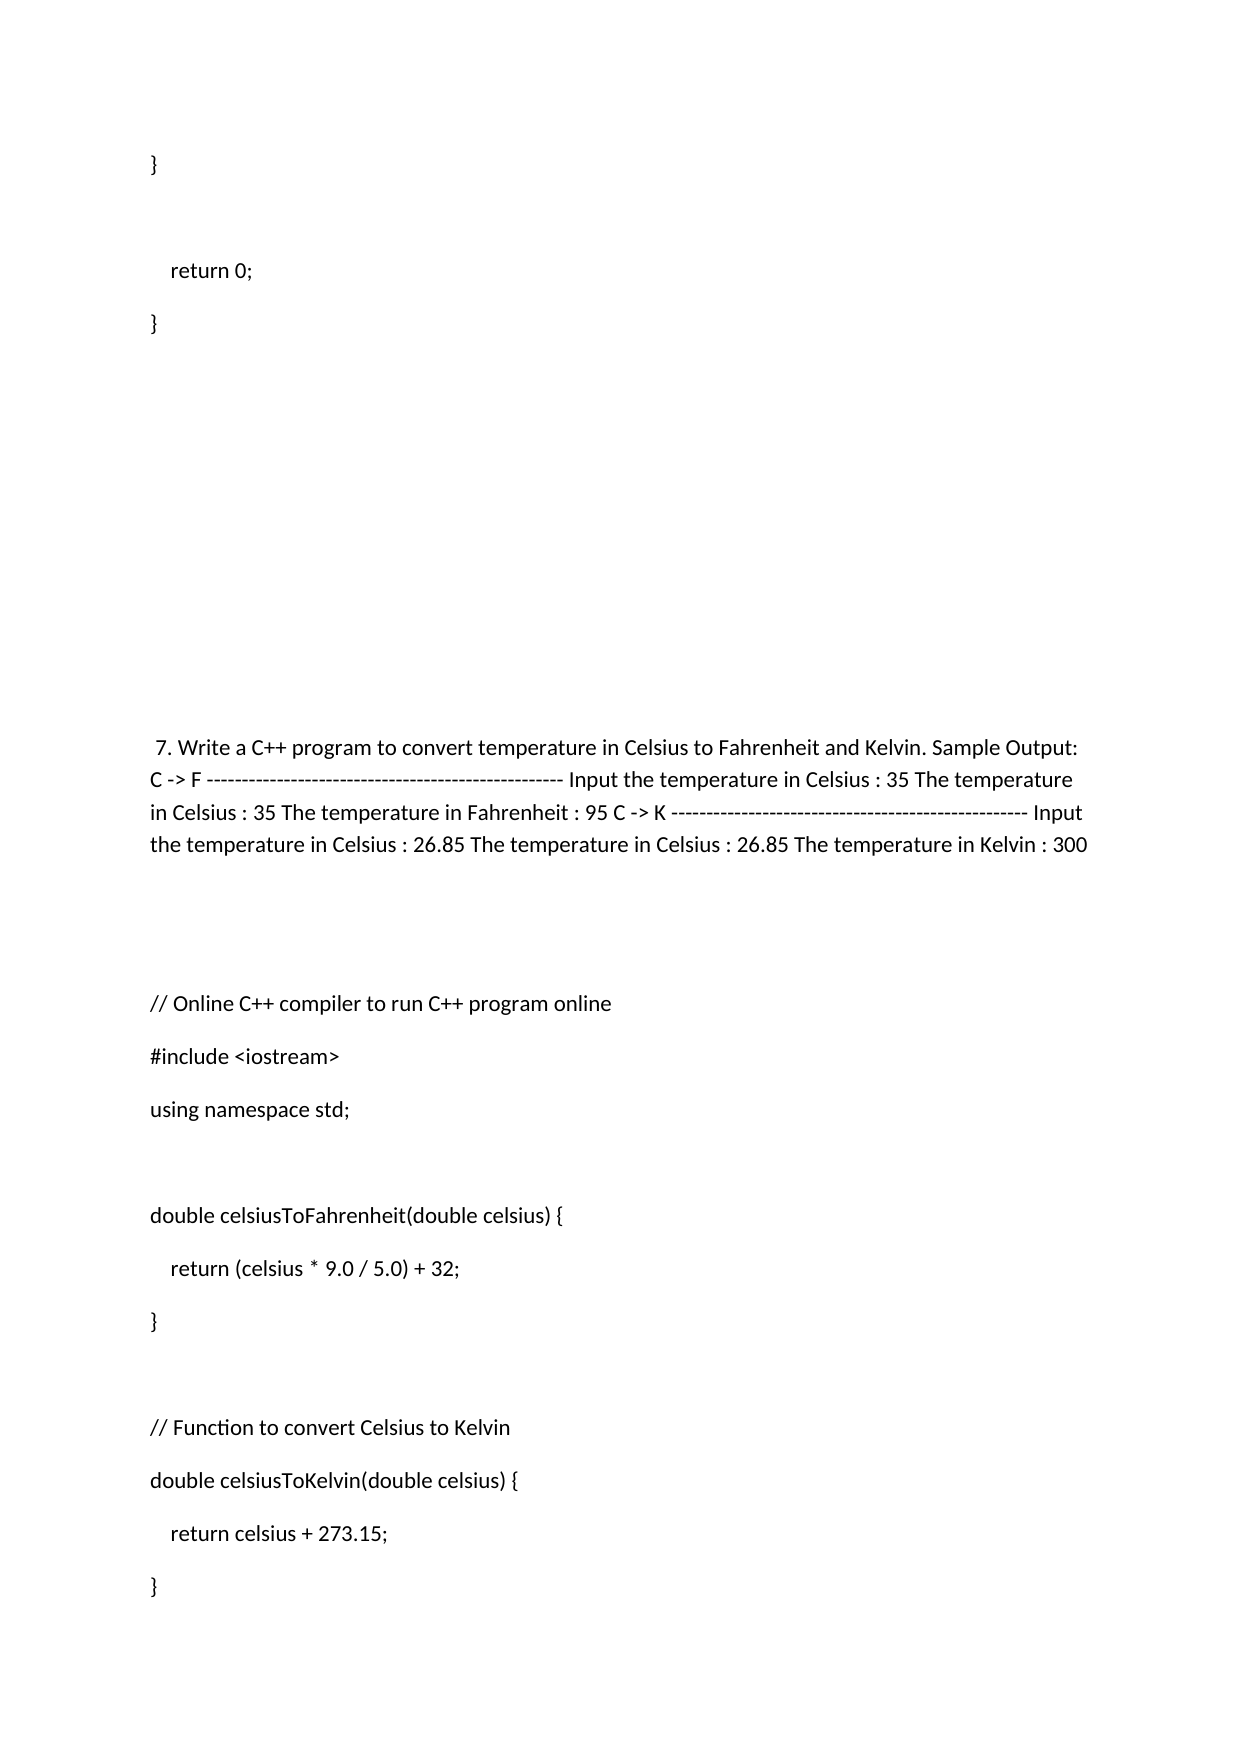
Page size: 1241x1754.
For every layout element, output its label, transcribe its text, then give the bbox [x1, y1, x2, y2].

text } [150, 309, 1090, 337]
text return (celsius * 9.0 / 5.0) + 32; [150, 1254, 1090, 1282]
text return 0; [150, 256, 1090, 284]
text } [150, 1572, 1090, 1600]
text return celsius + 273.15; [150, 1519, 1090, 1547]
text #include <iostream> [150, 1042, 1090, 1070]
text 7. Write a C++ program to convert temperature in Celsius to Fahrenheit and Kelvin. Sample Output: C -> F --------------------------------------------------- Input the temperature in Celsius : 35 The temperature in Celsius : 35 The temperature in Fahrenheit : 95 C -> K --------------------------------------------------- Input the temperature in Celsius : 26.85 The temperature in Celsius : 26.85 The temperature in Kelvin : 300 [150, 733, 1090, 858]
text double celsiusToFahrenheit(double celsius) { [150, 1201, 1090, 1229]
text // Online C++ compiler to run C++ program online [150, 989, 1090, 1017]
text } [150, 1307, 1090, 1335]
text // Function to convert Celsius to Kelvin [150, 1413, 1090, 1441]
text } [150, 150, 1090, 178]
text double celsiusToKelvin(double celsius) { [150, 1466, 1090, 1494]
text using namespace std; [150, 1095, 1090, 1123]
